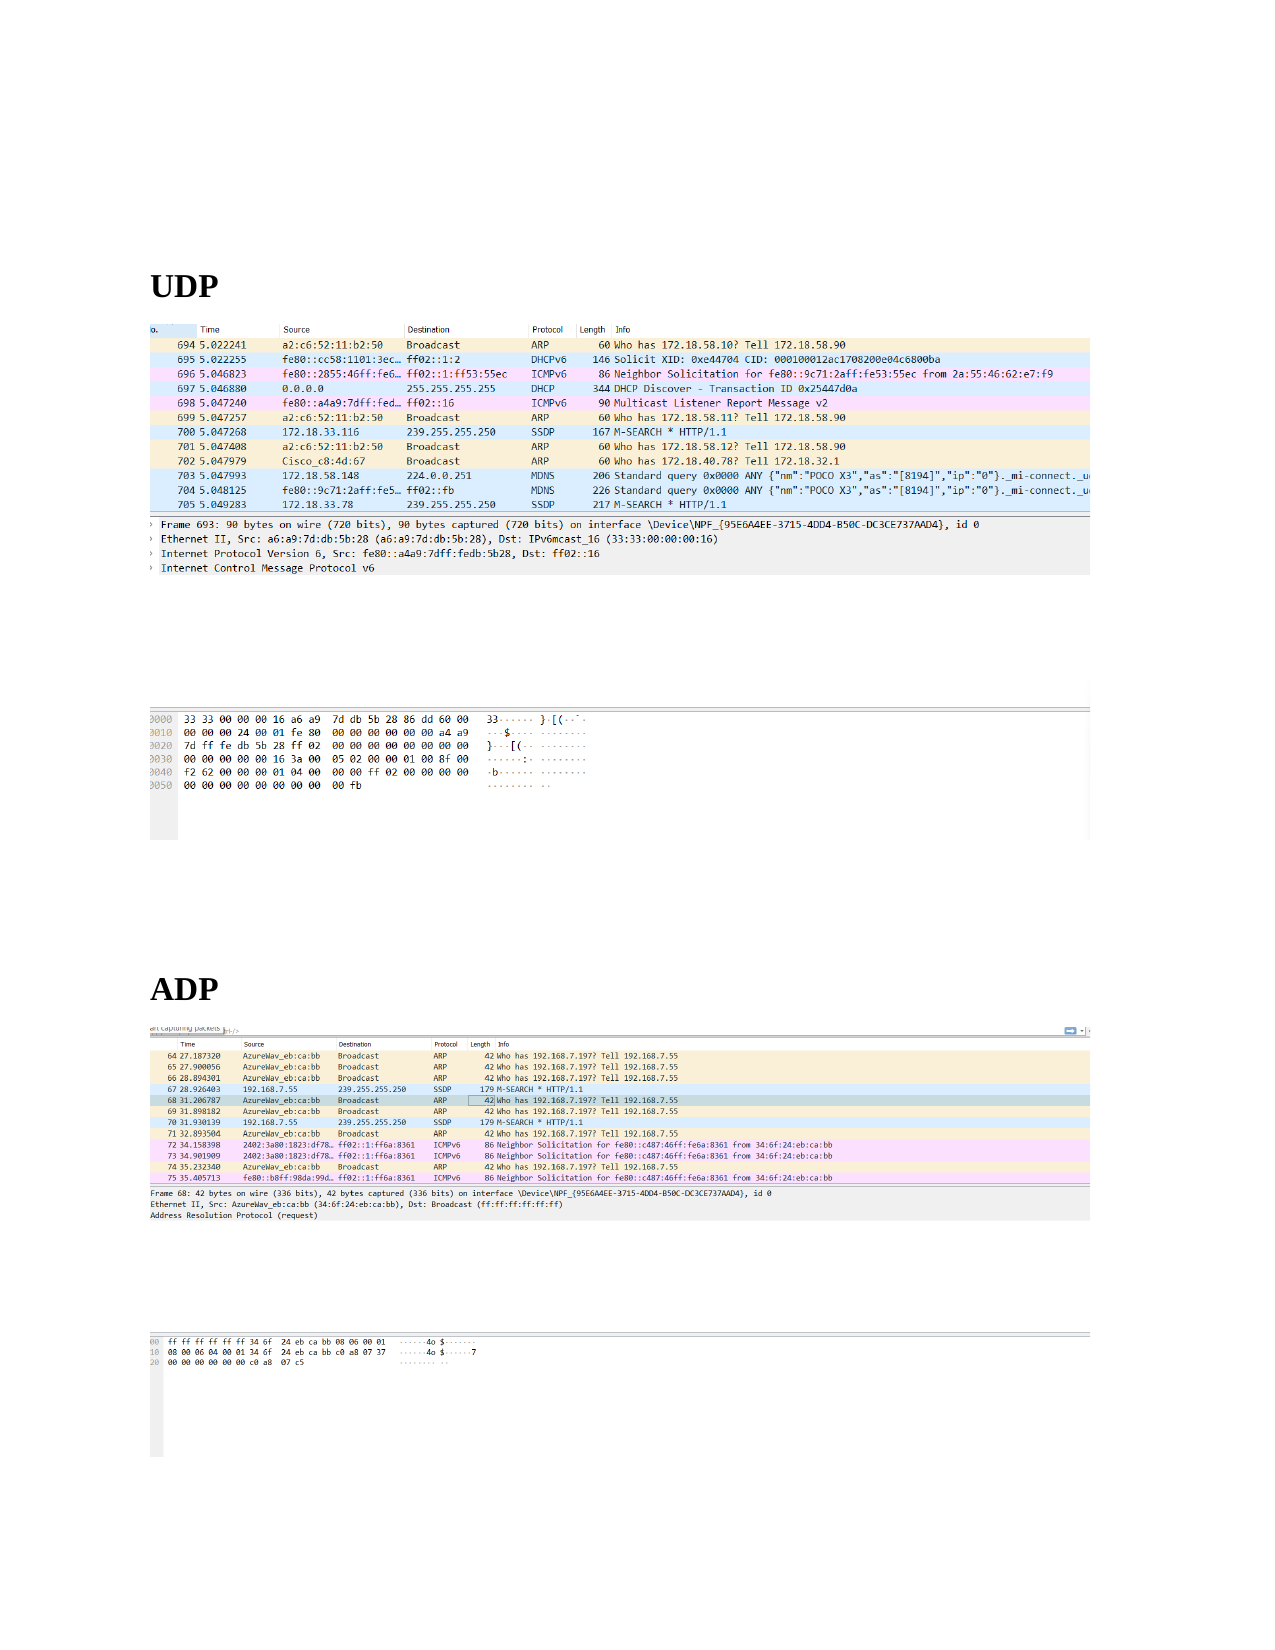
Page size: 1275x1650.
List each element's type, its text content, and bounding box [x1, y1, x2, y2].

text ADP [150, 969, 1125, 1008]
text UDP [150, 266, 1125, 304]
picture [150, 1027, 1091, 1457]
picture [150, 324, 1091, 840]
